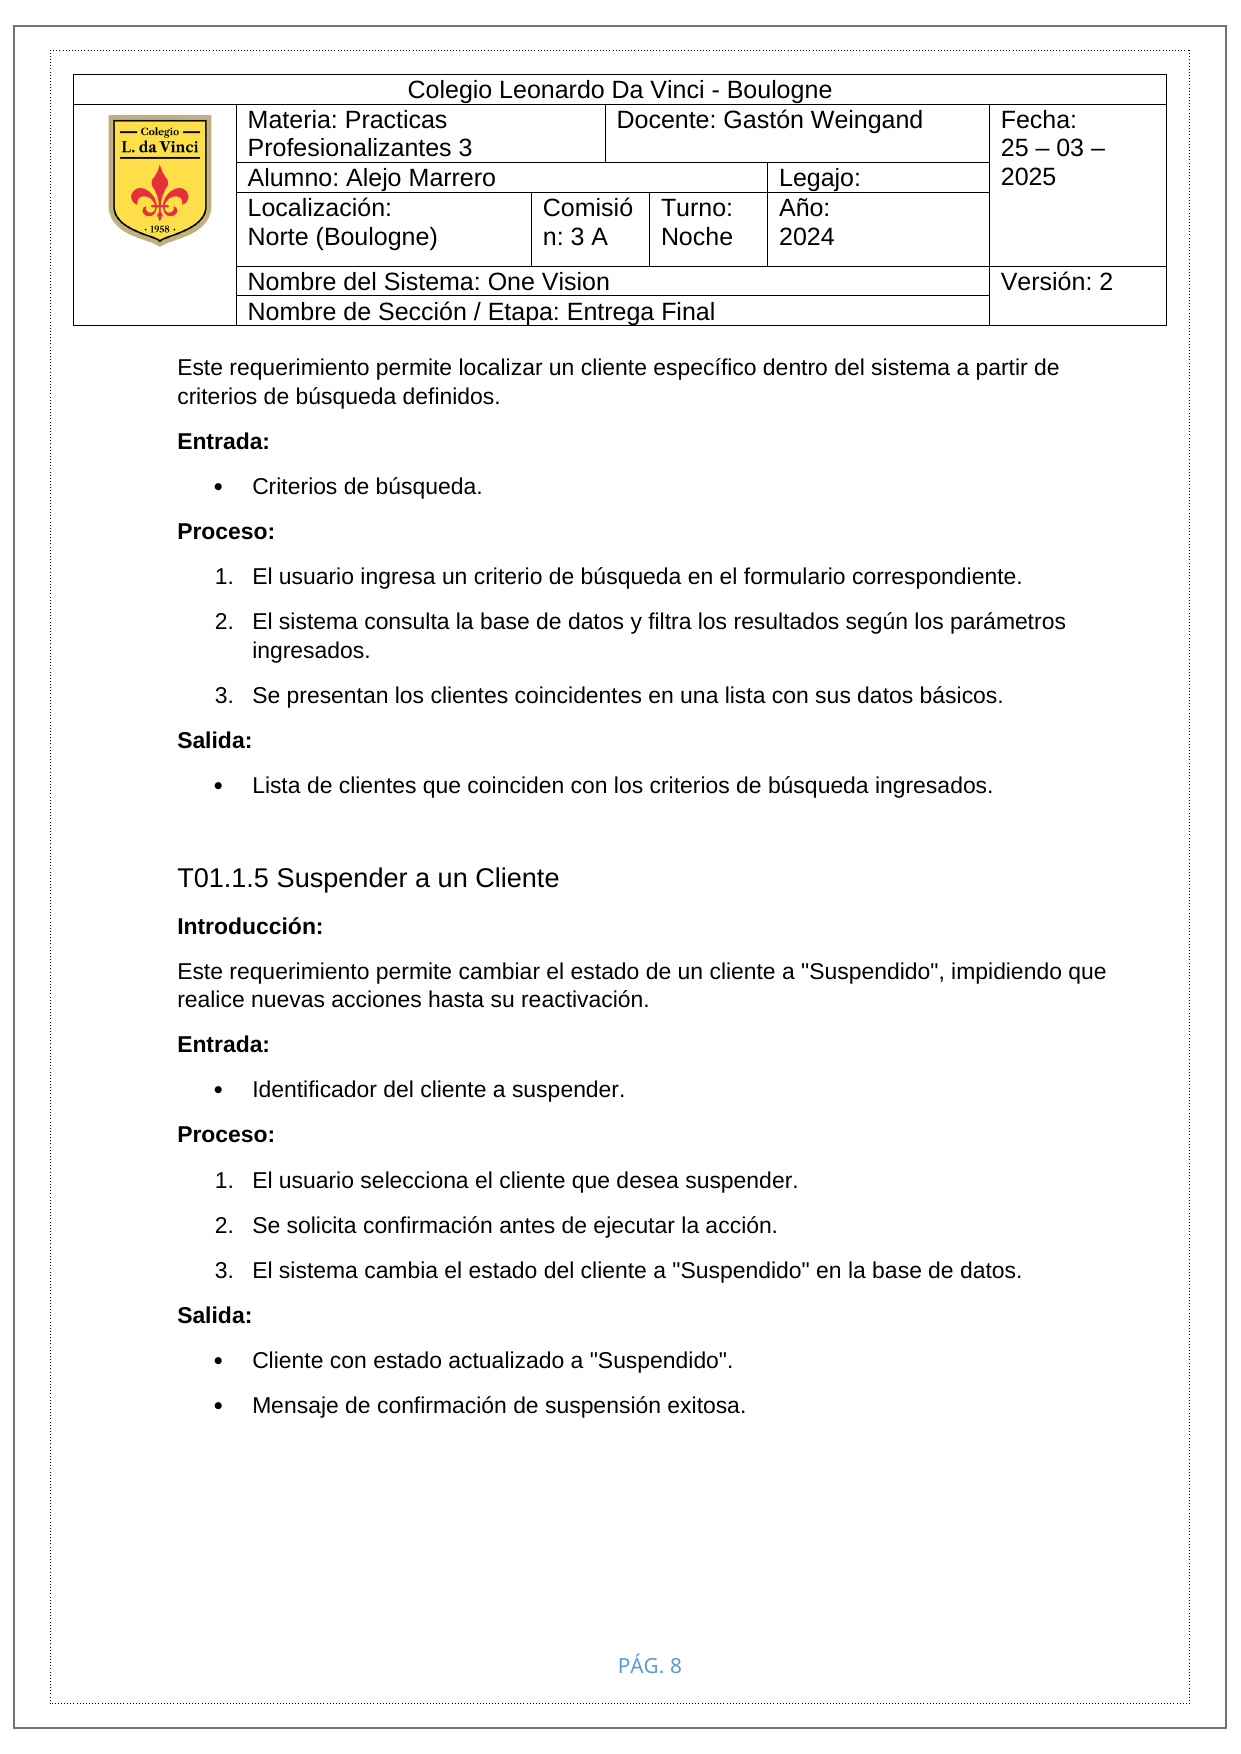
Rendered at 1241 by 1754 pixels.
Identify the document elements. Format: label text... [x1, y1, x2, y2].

text Salida: [177, 1302, 1122, 1328]
text Entrada: [177, 1031, 1122, 1058]
list El usuario selecciona el cliente que desea suspender. [214, 1167, 1122, 1193]
list Cliente con estado actualizado a "Suspendido". [214, 1347, 1122, 1373]
text Proceso: [177, 518, 1122, 544]
list El sistema cambia el estado del cliente a "Suspendido" en la base de datos. [214, 1257, 1122, 1283]
picture [84, 104, 233, 253]
text Entrada: [177, 428, 1122, 454]
text Salida: [177, 727, 1122, 753]
text Este requerimiento permite localizar un cliente específico dentro del sistema a partir de criterios de búsqueda definidos. [177, 354, 1122, 409]
text Introducción: [177, 913, 1122, 939]
list Se solicita confirmación antes de ejecutar la acción. [214, 1212, 1122, 1238]
list Lista de clientes que coinciden con los criterios de búsqueda ingresados. [214, 772, 1122, 798]
list El sistema consulta la base de datos y filtra los resultados según los parámetros ingresados. [214, 608, 1122, 663]
text T01.1.5 Suspender a un Cliente [177, 862, 1122, 893]
list Mensaje de confirmación de suspensión exitosa. [214, 1392, 1122, 1418]
text Este requerimiento permite cambiar el estado de un cliente a "Suspendido", impidiendo que realice nuevas acciones hasta su reactivación. [177, 958, 1122, 1012]
list Criterios de búsqueda. [214, 473, 1122, 499]
text Proceso: [177, 1121, 1122, 1148]
list Identificador del cliente a suspender. [214, 1076, 1122, 1103]
list El usuario ingresa un criterio de búsqueda en el formulario correspondiente. [214, 563, 1122, 589]
list Se presentan los clientes coincidentes en una lista con sus datos básicos. [214, 682, 1122, 708]
